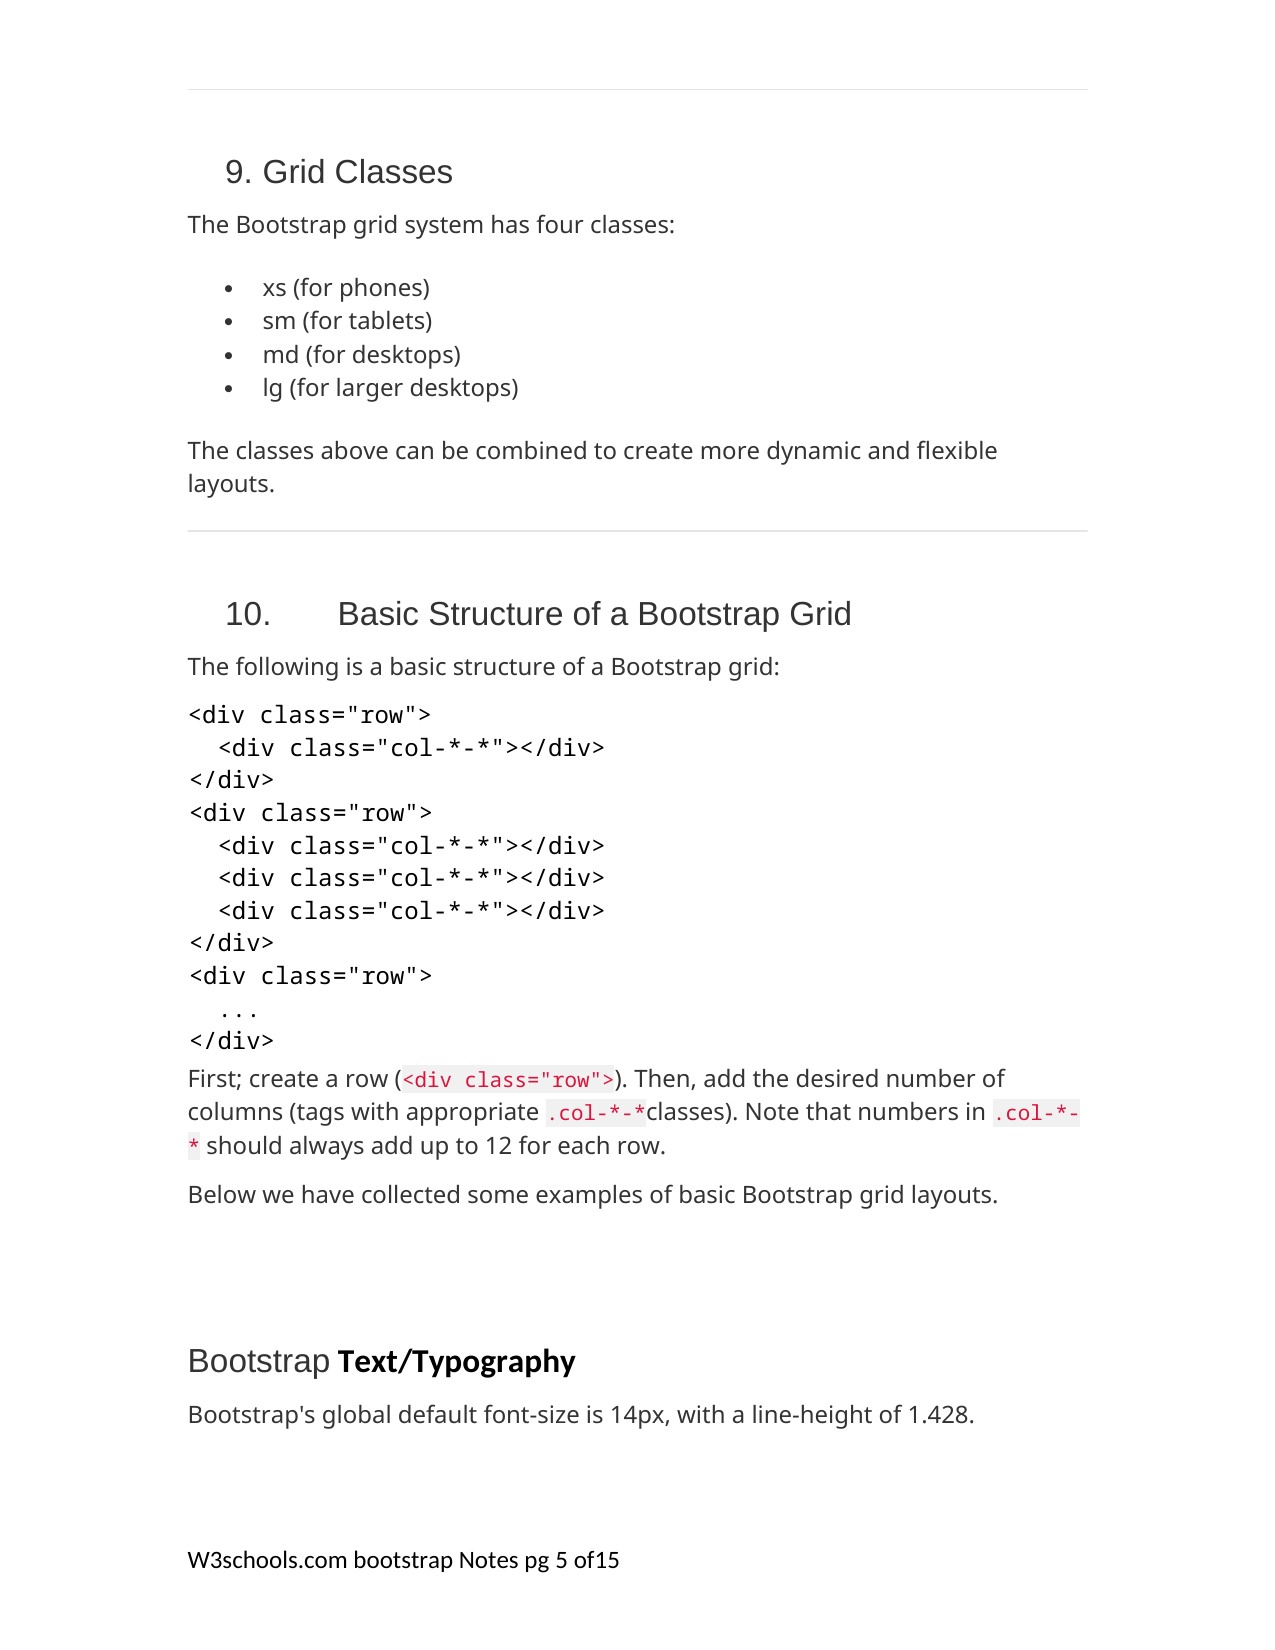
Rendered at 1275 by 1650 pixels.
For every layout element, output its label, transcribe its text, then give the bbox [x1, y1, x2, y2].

list md (for desktops) [225, 337, 1088, 370]
text <div class="row"> <div class="col-*-*"></div> </div> <div class="row"> <div class="col-*-*"></div> <div class="col-*-*"></div> <div class="col-*-*"></div> </div> <div class="row"> ... </div> [187, 698, 1088, 1057]
text First; create a row (<div class="row">). Then, add the desired number of columns (tags with appropriate .col-*-*classes). Note that numbers in .col-*-* should always add up to 12 for each row. [187, 1061, 1088, 1161]
subtitle Grid Classes [225, 152, 1089, 191]
text The following is a basic structure of a Bootstrap grid: [187, 649, 1088, 682]
subtitle Basic Structure of a Bootstrap Grid [225, 594, 1089, 633]
text The Bootstrap grid system has four classes: [187, 207, 1088, 241]
list lg (for larger desktops) [225, 370, 1088, 404]
text Bootstrap's global default font-size is 14px, with a line-height of 1.428. [187, 1397, 1088, 1430]
subtitle Bootstrap Text/Typography [187, 1339, 1089, 1380]
list sm (for tablets) [225, 303, 1088, 337]
list xs (for phones) [225, 270, 1088, 303]
text Below we have collected some examples of basic Bootstrap grid layouts. [187, 1177, 1088, 1210]
text The classes above can be combined to create more dynamic and flexible layouts. [187, 433, 1088, 500]
